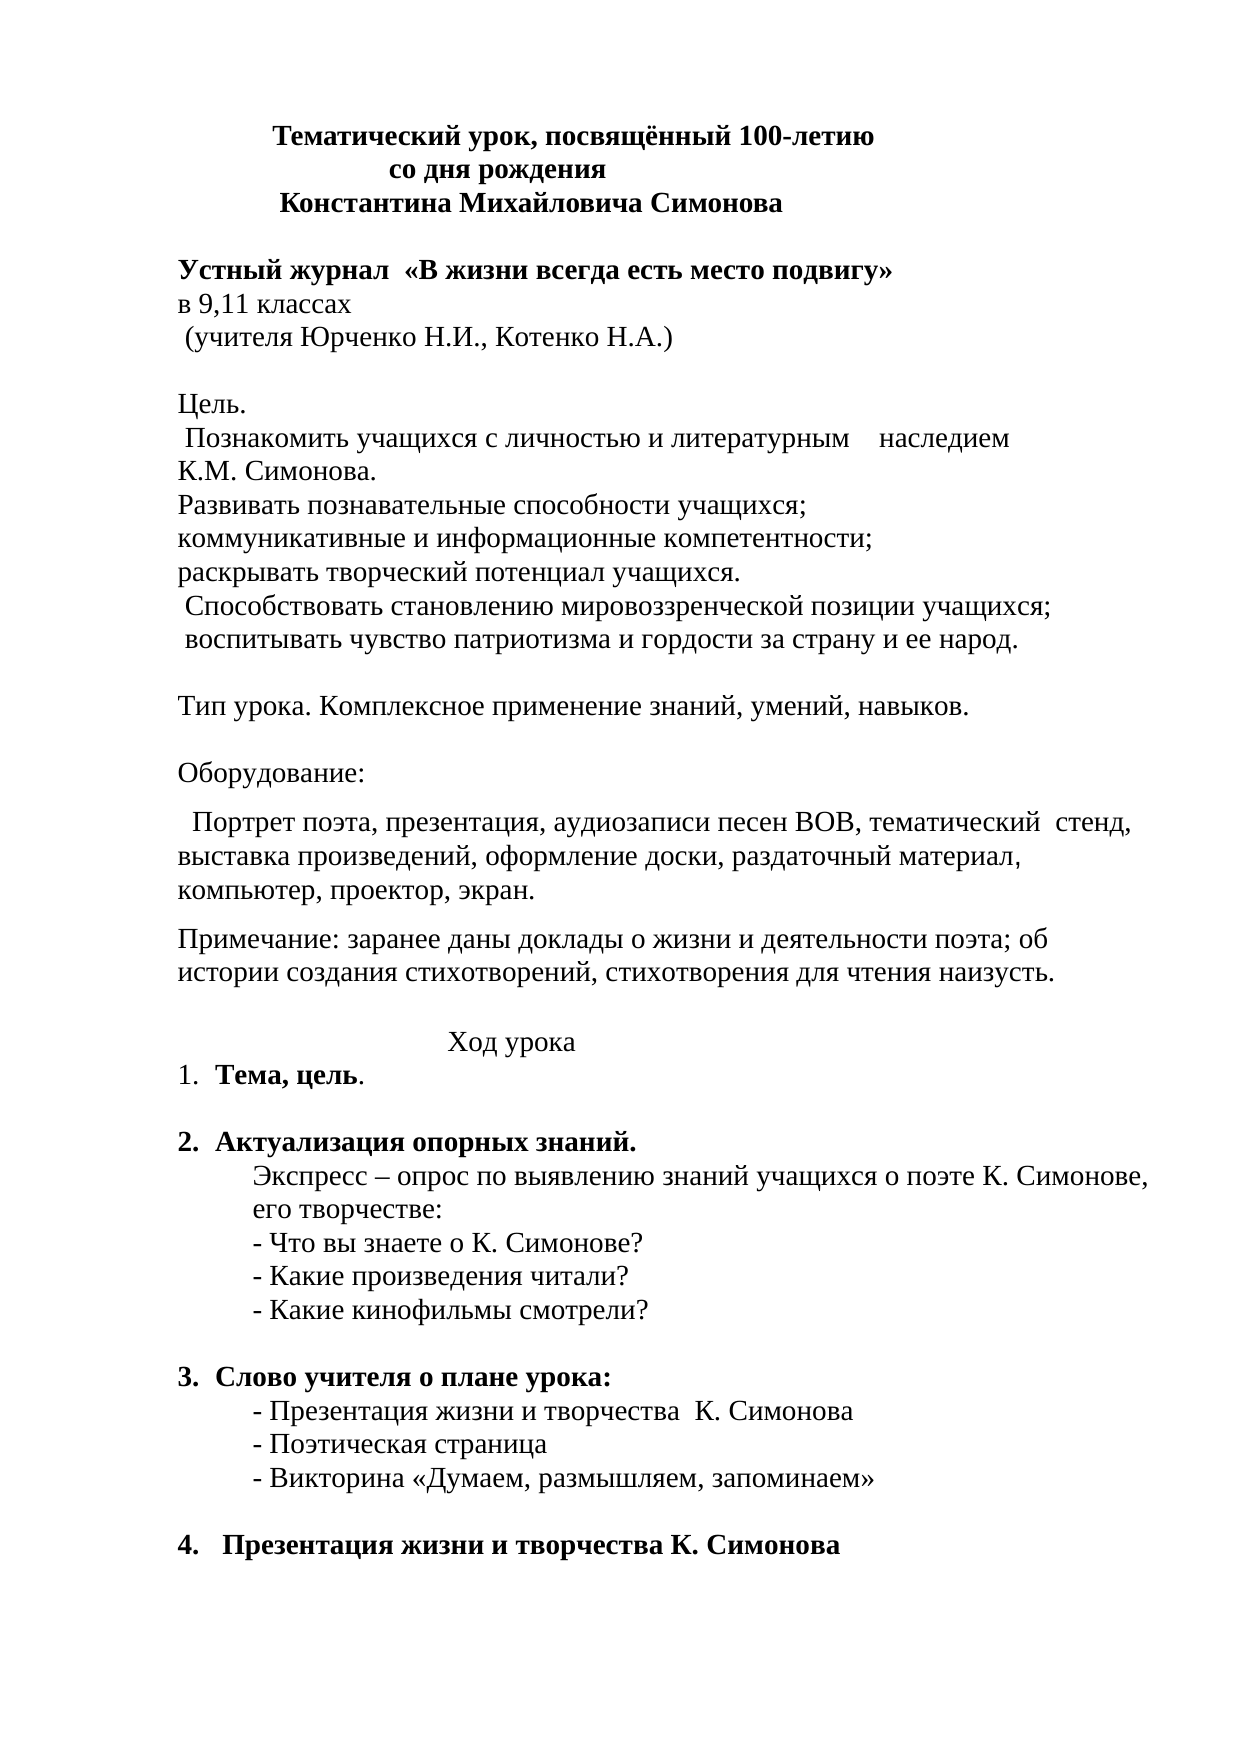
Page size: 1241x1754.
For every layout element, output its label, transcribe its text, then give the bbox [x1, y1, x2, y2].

text - Какие произведения читали? [252, 1258, 1152, 1292]
text Константина Михайловича Симонова [177, 185, 1152, 219]
text со дня рождения [177, 152, 1120, 185]
text раскрывать творческий потенциал учащихся. [177, 554, 1152, 588]
text Ход урока [177, 1024, 1152, 1057]
text Тип урока. Комплексное применение знаний, умений, навыков. [177, 688, 1152, 722]
text Тематический урок, посвящённый 100-летию [177, 118, 1120, 152]
list Тема, цель. [177, 1057, 1152, 1091]
text Способствовать становлению мировоззренческой позиции учащихся; [177, 588, 1152, 621]
text - Какие кинофильмы смотрели? [252, 1292, 1152, 1326]
text Примечание: заранее даны доклады о жизни и деятельности поэта; об истории создания стихотворений, стихотворения для чтения наизусть. [177, 921, 1152, 988]
list Презентация жизни и творчества К. Симонова [177, 1527, 1152, 1560]
text - Викторина «Думаем, размышляем, запоминаем» [252, 1460, 1152, 1493]
text - Что вы знаете о К. Симонове? [252, 1225, 1152, 1258]
text К.М. Симонова. [177, 453, 1152, 487]
list Слово учителя о плане урока: [177, 1359, 1152, 1393]
text Экспресс – опрос по выявлению знаний учащихся о поэте К. Симонове, его творчестве: [252, 1158, 1152, 1225]
text Развивать познавательные способности учащихся; [177, 487, 1152, 521]
text воспитывать чувство патриотизма и гордости за страну и ее народ. [177, 621, 1152, 655]
text коммуникативные и информационные компетентности; [177, 521, 1152, 554]
text Познакомить учащихся с личностью и литературным наследием [177, 420, 1152, 453]
text - Презентация жизни и творчества К. Симонова [252, 1393, 1152, 1426]
text Цель. [177, 386, 1152, 420]
text - Поэтическая страница [252, 1426, 1152, 1460]
text Устный журнал «В жизни всегда есть место подвигу» [177, 252, 1152, 286]
text Портрет поэта, презентация, аудиозаписи песен ВОВ, тематический стенд, выставка произведений, оформление доски, раздаточный материал, компьютер, проектор, экран. [177, 804, 1152, 905]
text Оборудование: [177, 755, 1152, 789]
list Актуализация опорных знаний. [177, 1124, 1152, 1158]
text в 9,11 классах [177, 286, 1152, 319]
text (учителя Юрченко Н.И., Котенко Н.А.) [177, 319, 1152, 353]
